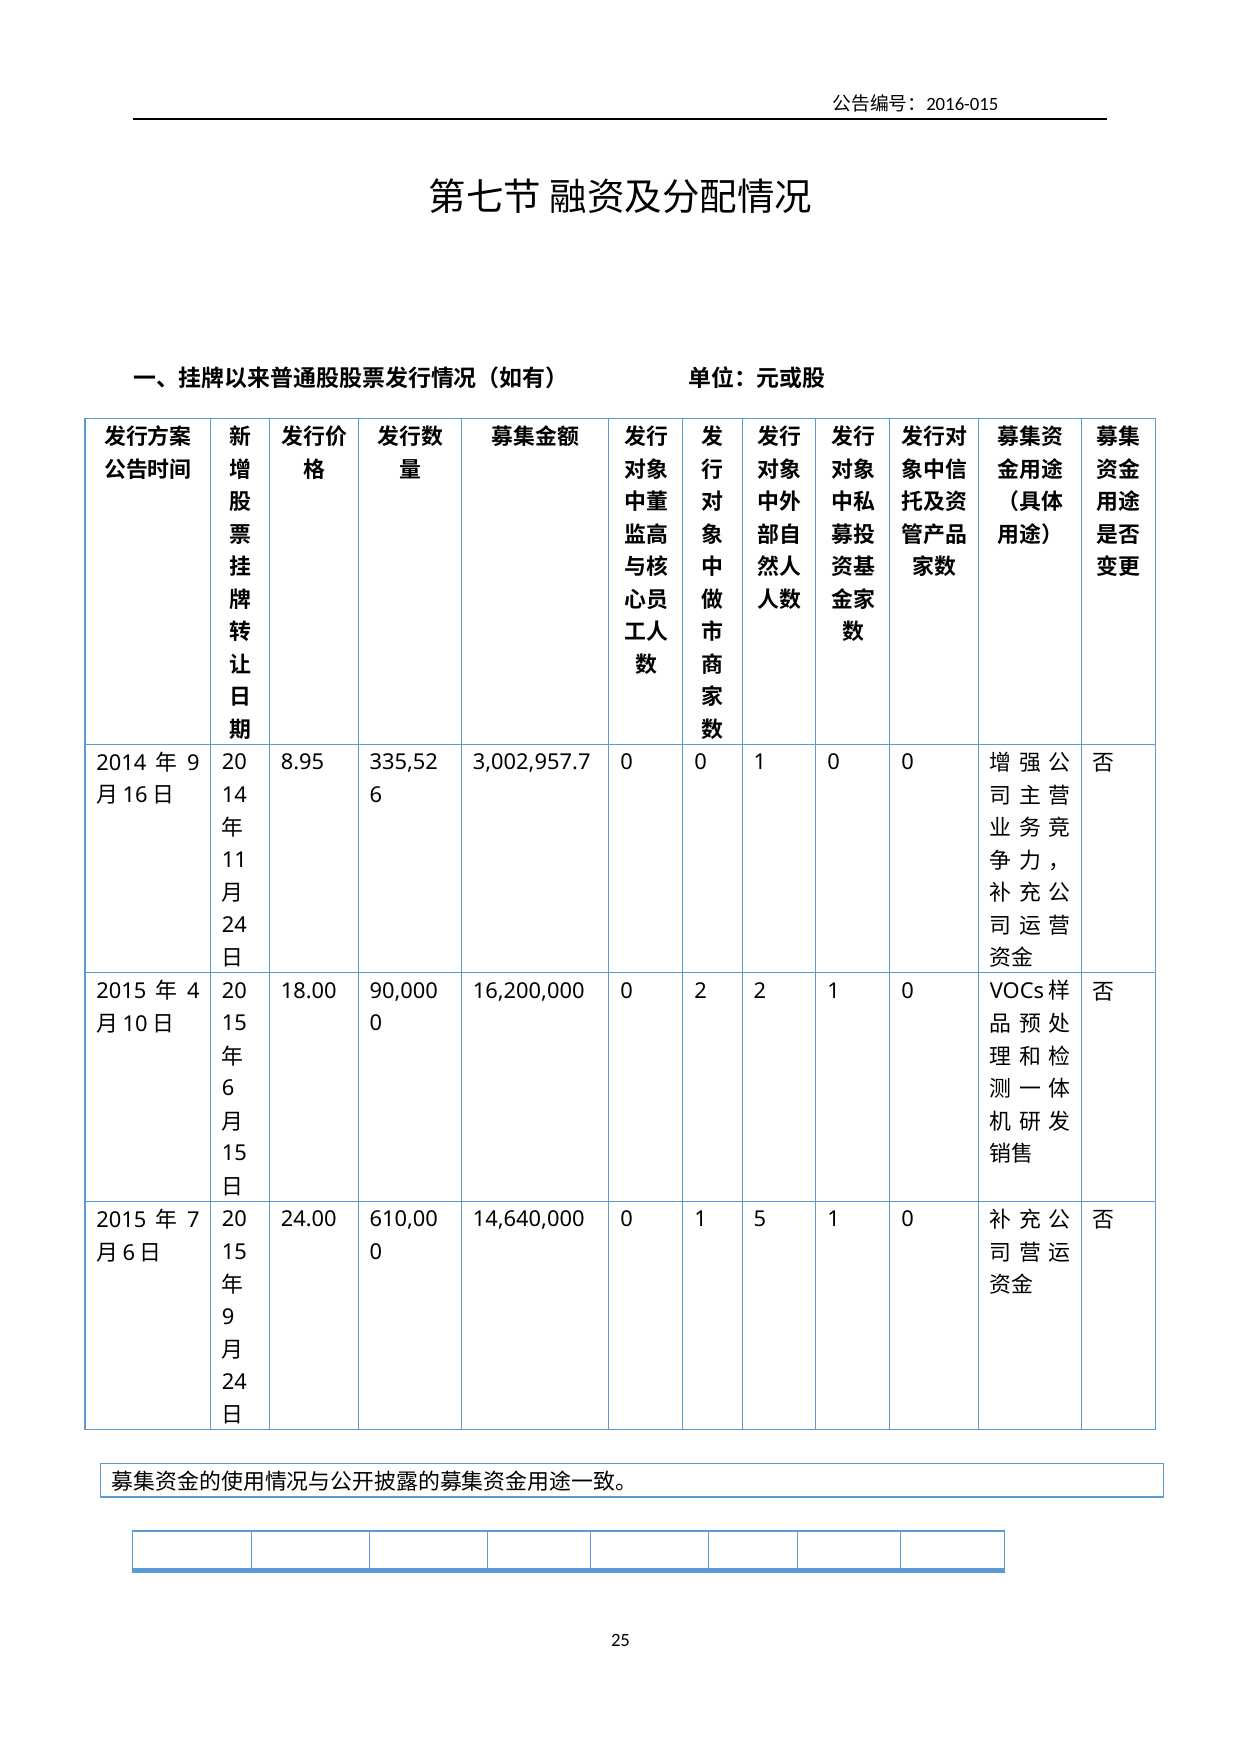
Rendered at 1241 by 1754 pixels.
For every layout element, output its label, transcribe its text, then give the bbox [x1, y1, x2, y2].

table_cell 2015年6月15日 [211, 973, 269, 1201]
subtitle 一、挂牌以来普通股股票发行情况（如有） 单位：元或股 [133, 344, 1107, 409]
table_cell 1 [816, 1202, 889, 1429]
table_header 发行数量 [359, 419, 461, 744]
table_cell 否 [1082, 745, 1155, 972]
table_cell [370, 1532, 487, 1568]
table_cell 1 [816, 973, 889, 1201]
table_cell 24.00 [270, 1202, 358, 1429]
table_header 新增股票挂牌转让日期 [211, 419, 269, 744]
table_header 发行对象中外部自然人人数 [743, 419, 815, 744]
table_cell 335,526 [359, 745, 461, 972]
table_header 发行方案公告时间 [86, 419, 210, 744]
table_cell 0 [890, 745, 978, 972]
table_header 募集资金的使用情况与公开披露的募集资金用途一致。 [101, 1464, 1163, 1496]
table_cell [133, 1532, 251, 1568]
table_cell [252, 1532, 369, 1568]
table_cell 3,002,957.7 [462, 745, 608, 972]
table_cell 2015年9月24日 [211, 1202, 269, 1429]
table_header 募集资金用途是否变更 [1082, 419, 1155, 744]
table_cell 否 [1082, 973, 1155, 1201]
table_cell 0 [609, 973, 682, 1201]
table_cell 0 [890, 1202, 978, 1429]
table_cell 18.00 [270, 973, 358, 1201]
table_cell 0 [816, 745, 889, 972]
table_cell 2014年9月16日 [86, 745, 210, 972]
table_cell [591, 1532, 708, 1568]
table_cell 补充公司营运资金 [979, 1202, 1081, 1429]
table_cell 16,200,000 [462, 973, 608, 1201]
table_header 募集金额 [462, 419, 608, 744]
table_cell 增强公司主营业务竞争力，补充公司运营资金 [979, 745, 1081, 972]
table_cell 2014年11月24日 [211, 745, 269, 972]
table_cell 2015年7月6日 [86, 1202, 210, 1429]
table_cell 0 [609, 1202, 682, 1429]
table_header 募集资金用途 （具体用途） [979, 419, 1081, 744]
subtitle 第七节 融资及分配情况 [133, 162, 1107, 227]
table_cell VOCs样品预处理和检测一体机研发销售 [979, 973, 1081, 1201]
table_cell [709, 1532, 797, 1568]
table_cell 0 [683, 745, 742, 972]
table_cell 0 [890, 973, 978, 1201]
table_cell 90,0000 [359, 973, 461, 1201]
table_cell 2015年4月10日 [86, 973, 210, 1201]
table_header 发行价格 [270, 419, 358, 744]
table_header 发行对象中私募投资基金家数 [816, 419, 889, 744]
table_cell [798, 1532, 900, 1568]
table_cell 8.95 [270, 745, 358, 972]
table_cell 0 [609, 745, 682, 972]
table_cell [901, 1532, 1004, 1568]
table_cell 2 [683, 973, 742, 1201]
table_header 发行对象中信托及资管产品家数 [890, 419, 978, 744]
table_cell 5 [743, 1202, 815, 1429]
table_cell 1 [683, 1202, 742, 1429]
table_cell 否 [1082, 1202, 1155, 1429]
table_cell 2 [743, 973, 815, 1201]
table_cell [488, 1532, 590, 1568]
table_header 发行对象中董监高与核心员工人数 [609, 419, 682, 744]
table_cell 1 [743, 745, 815, 972]
table_cell 14,640,000 [462, 1202, 608, 1429]
table_cell 610,000 [359, 1202, 461, 1429]
table_header 发行对象中做市商家数 [683, 419, 742, 744]
